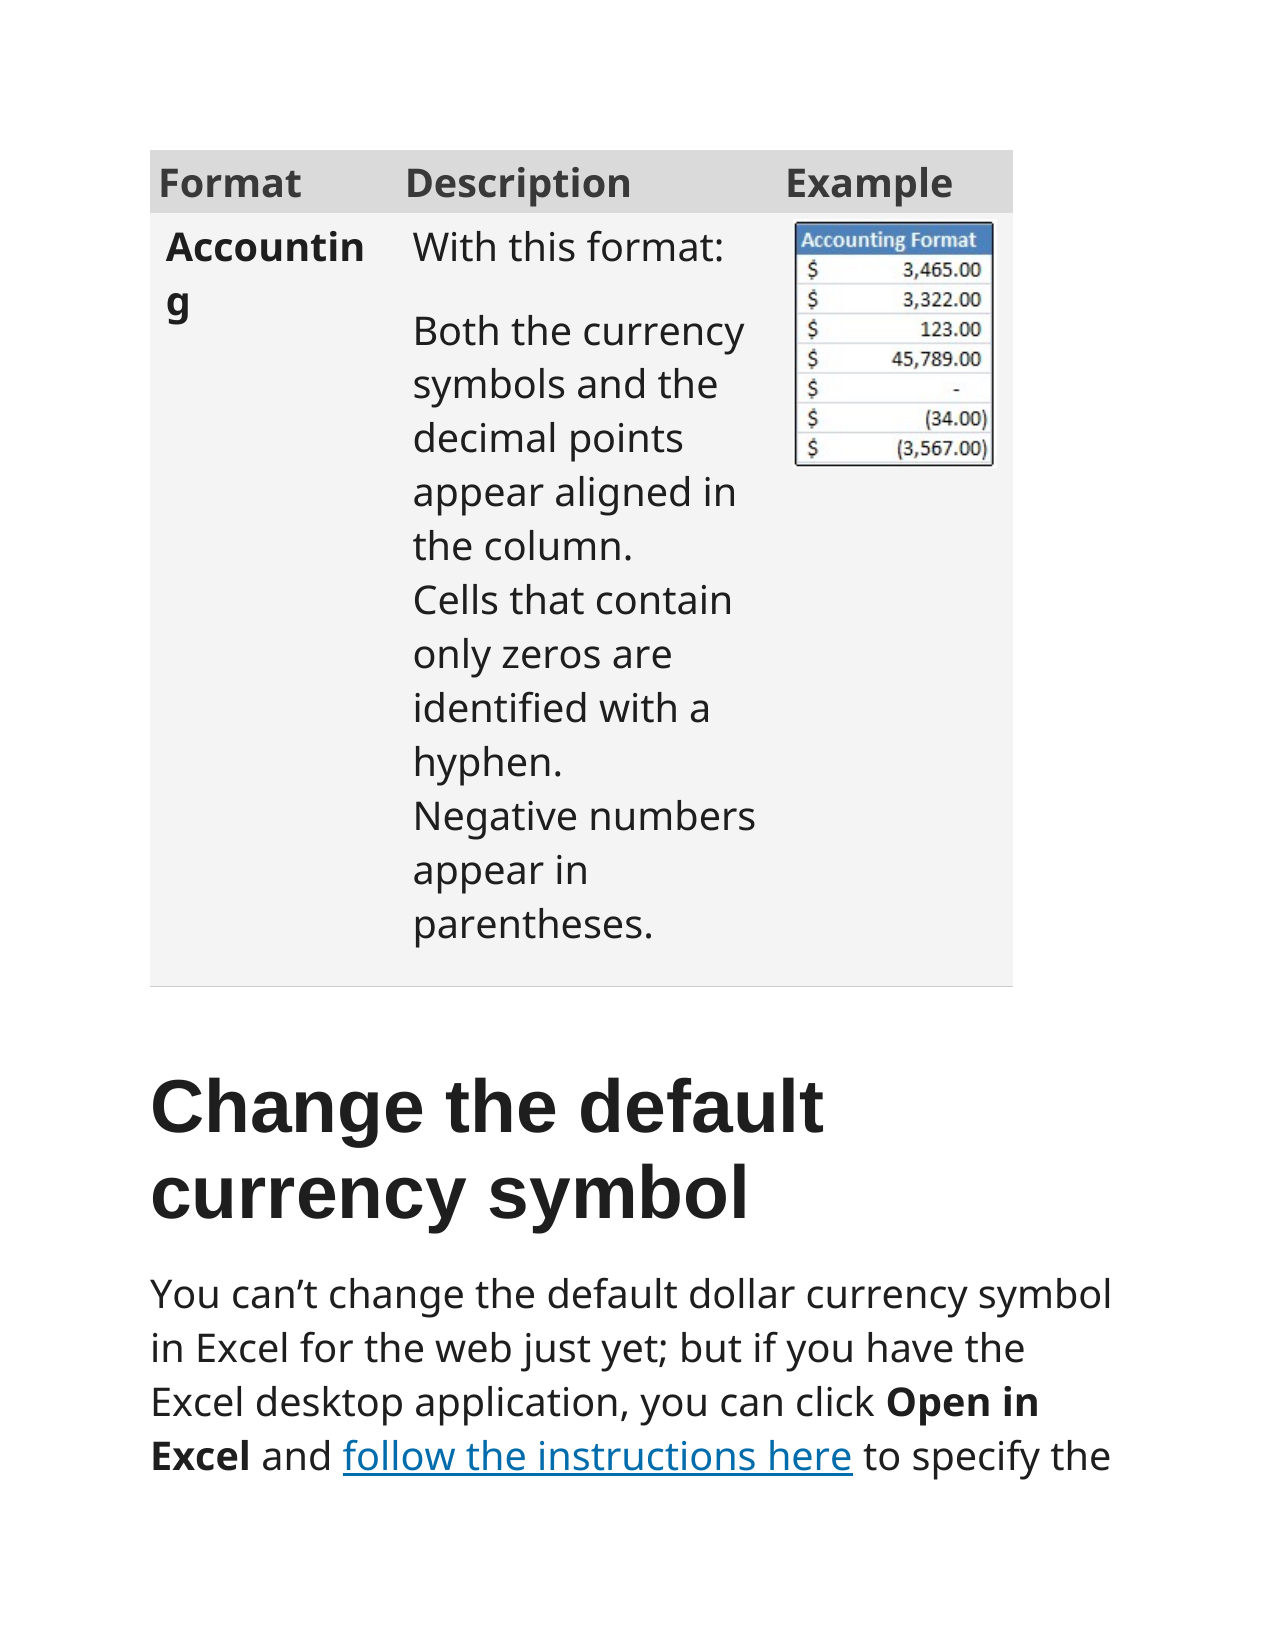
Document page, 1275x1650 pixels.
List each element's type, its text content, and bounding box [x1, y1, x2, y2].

table_header Example [777, 150, 1013, 213]
table_cell With this format: Both the currency symbols and the decimal points appear aligned in the column. Cells that contain only zeros are identified with a hyphen. Negative numbers appear in parentheses. [397, 213, 777, 986]
table_header Format [150, 150, 397, 213]
subtitle Change the default currency symbol [150, 1062, 1125, 1235]
picture [792, 219, 997, 468]
table_header Description [397, 150, 777, 213]
table_cell [777, 213, 1013, 986]
table_cell Accounting [150, 213, 397, 986]
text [150, 1266, 1125, 1482]
